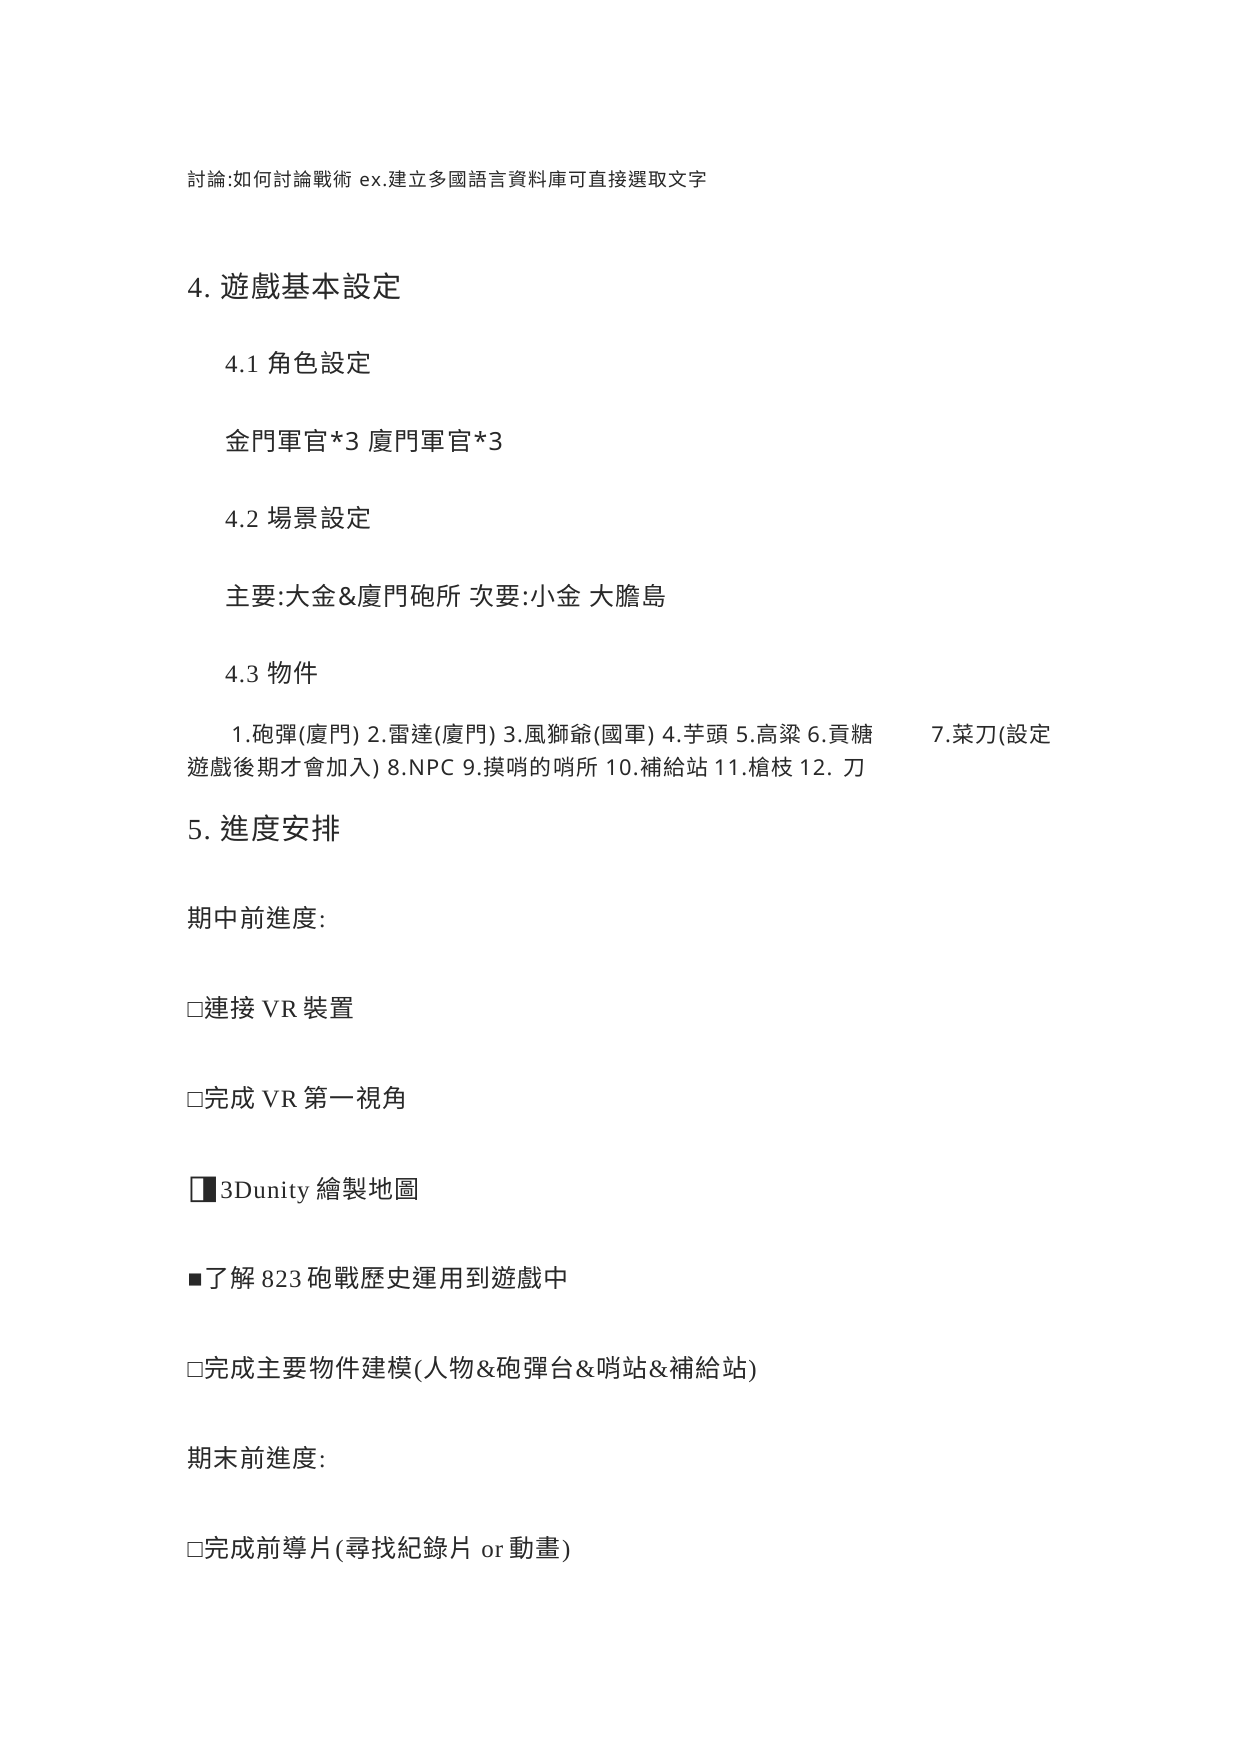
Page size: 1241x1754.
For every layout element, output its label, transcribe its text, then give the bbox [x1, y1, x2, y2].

text 金門軍官*3 廈門軍官*3 [225, 407, 1053, 472]
text □完成VR第一視角 [187, 1064, 1053, 1129]
text 5. 進度安排 [187, 794, 1053, 859]
text 主要:大金&廈門砲所 次要:小金 大膽島 [225, 562, 1053, 627]
text 期末前進度: [187, 1424, 1053, 1489]
text ◨3Dunity繪製地圖 [187, 1154, 1053, 1219]
text 4.3 物件 [225, 639, 1053, 704]
list 討論:如何討論戰術 ex.建立多國語言資料庫可直接選取文字 [187, 162, 1053, 194]
text 4. 遊戲基本設定 [187, 252, 1053, 317]
list 1.砲彈(廈門) 2.雷達(廈門) 3.風獅爺(國軍) 4.芋頭 5.高粱6.貢糖 7.菜刀(設定遊戲後期才會加入) 8.NPC 9.摸哨的哨所 10.補給站11.槍枝12. 刀 [187, 717, 1053, 782]
text 4.2 場景設定 [225, 484, 1053, 549]
text 期中前進度: [187, 884, 1053, 949]
text 4.1 角色設定 [225, 329, 1053, 394]
text □連接VR裝置 [187, 974, 1053, 1039]
text □完成前導片(尋找紀錄片or動畫) [187, 1514, 1053, 1579]
text □完成主要物件建模(人物&砲彈台&哨站&補給站) [187, 1334, 1053, 1399]
text ■了解823砲戰歷史運用到遊戲中 [187, 1244, 1053, 1309]
